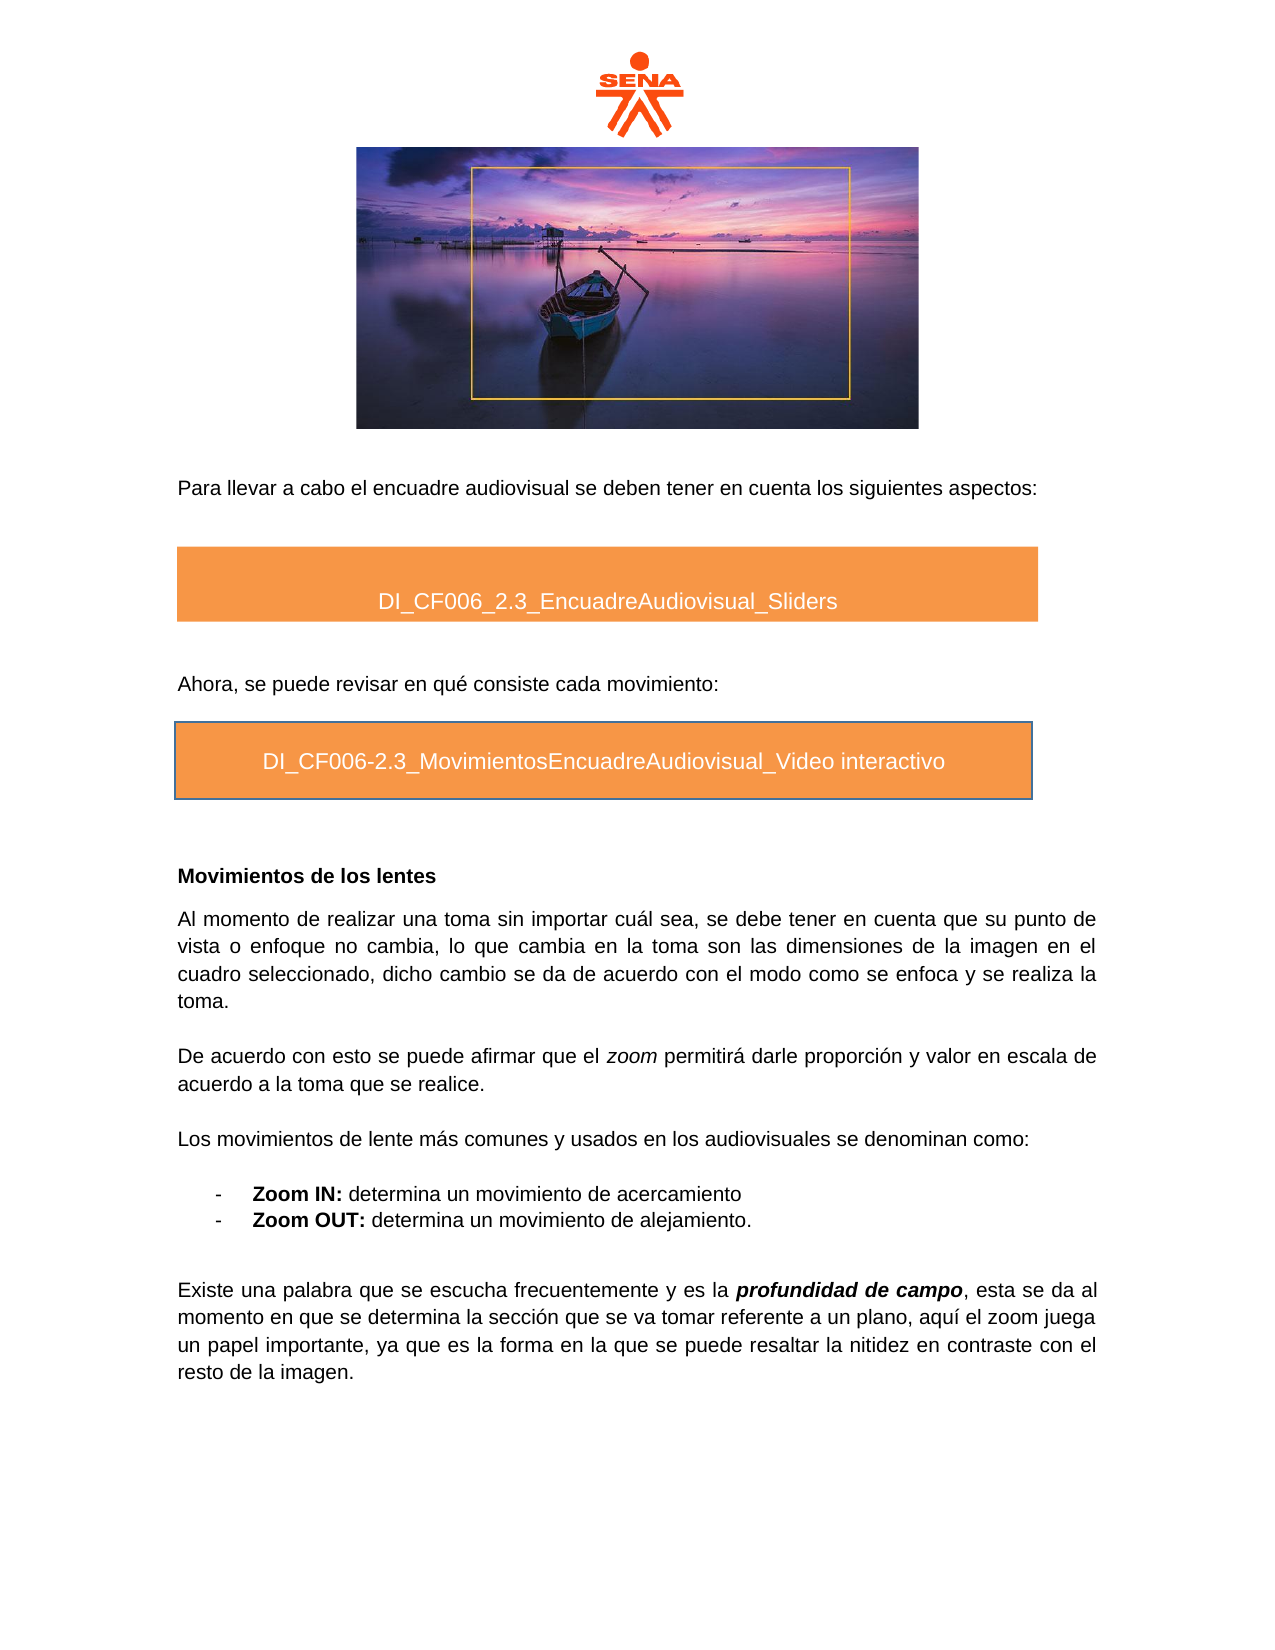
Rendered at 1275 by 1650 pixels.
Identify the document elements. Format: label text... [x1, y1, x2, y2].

text Para llevar a cabo el encuadre audiovisual se deben tener en cuenta los siguientes aspectos: [177, 476, 1098, 500]
text Movimientos de los lentes [177, 864, 1098, 888]
text Ahora, se puede revisar en qué consiste cada movimiento: [177, 671, 1098, 695]
list Zoom IN: determina un movimiento de acercamiento [215, 1182, 1098, 1206]
picture [585, 48, 690, 142]
text De acuerdo con esto se puede afirmar que el zoom permitirá darle proporción y valor en escala de acuerdo a la toma que se realice. [177, 1044, 1098, 1096]
text Los movimientos de lente más comunes y usados en los audiovisuales se denominan como: [177, 1127, 1098, 1151]
text Al momento de realizar una toma sin importar cuál sea, se debe tener en cuenta que su punto de vista o enfoque no cambia, lo que cambia en la toma son las dimensiones de la imagen en el cuadro seleccionado, dicho cambio se da de acuerdo con el modo como se enfoca y se realiza la toma. [177, 907, 1098, 1013]
list Zoom OUT: determina un movimiento de alejamiento. [215, 1208, 1098, 1232]
text Existe una palabra que se escucha frecuentemente y es la profundidad de campo, esta se da al momento en que se determina la sección que se va tomar referente a un plano, aquí el zoom juega un papel importante, ya que es la forma en la que se puede resaltar la nitidez en contraste con el resto de la imagen. [177, 1278, 1098, 1384]
picture [356, 147, 919, 429]
